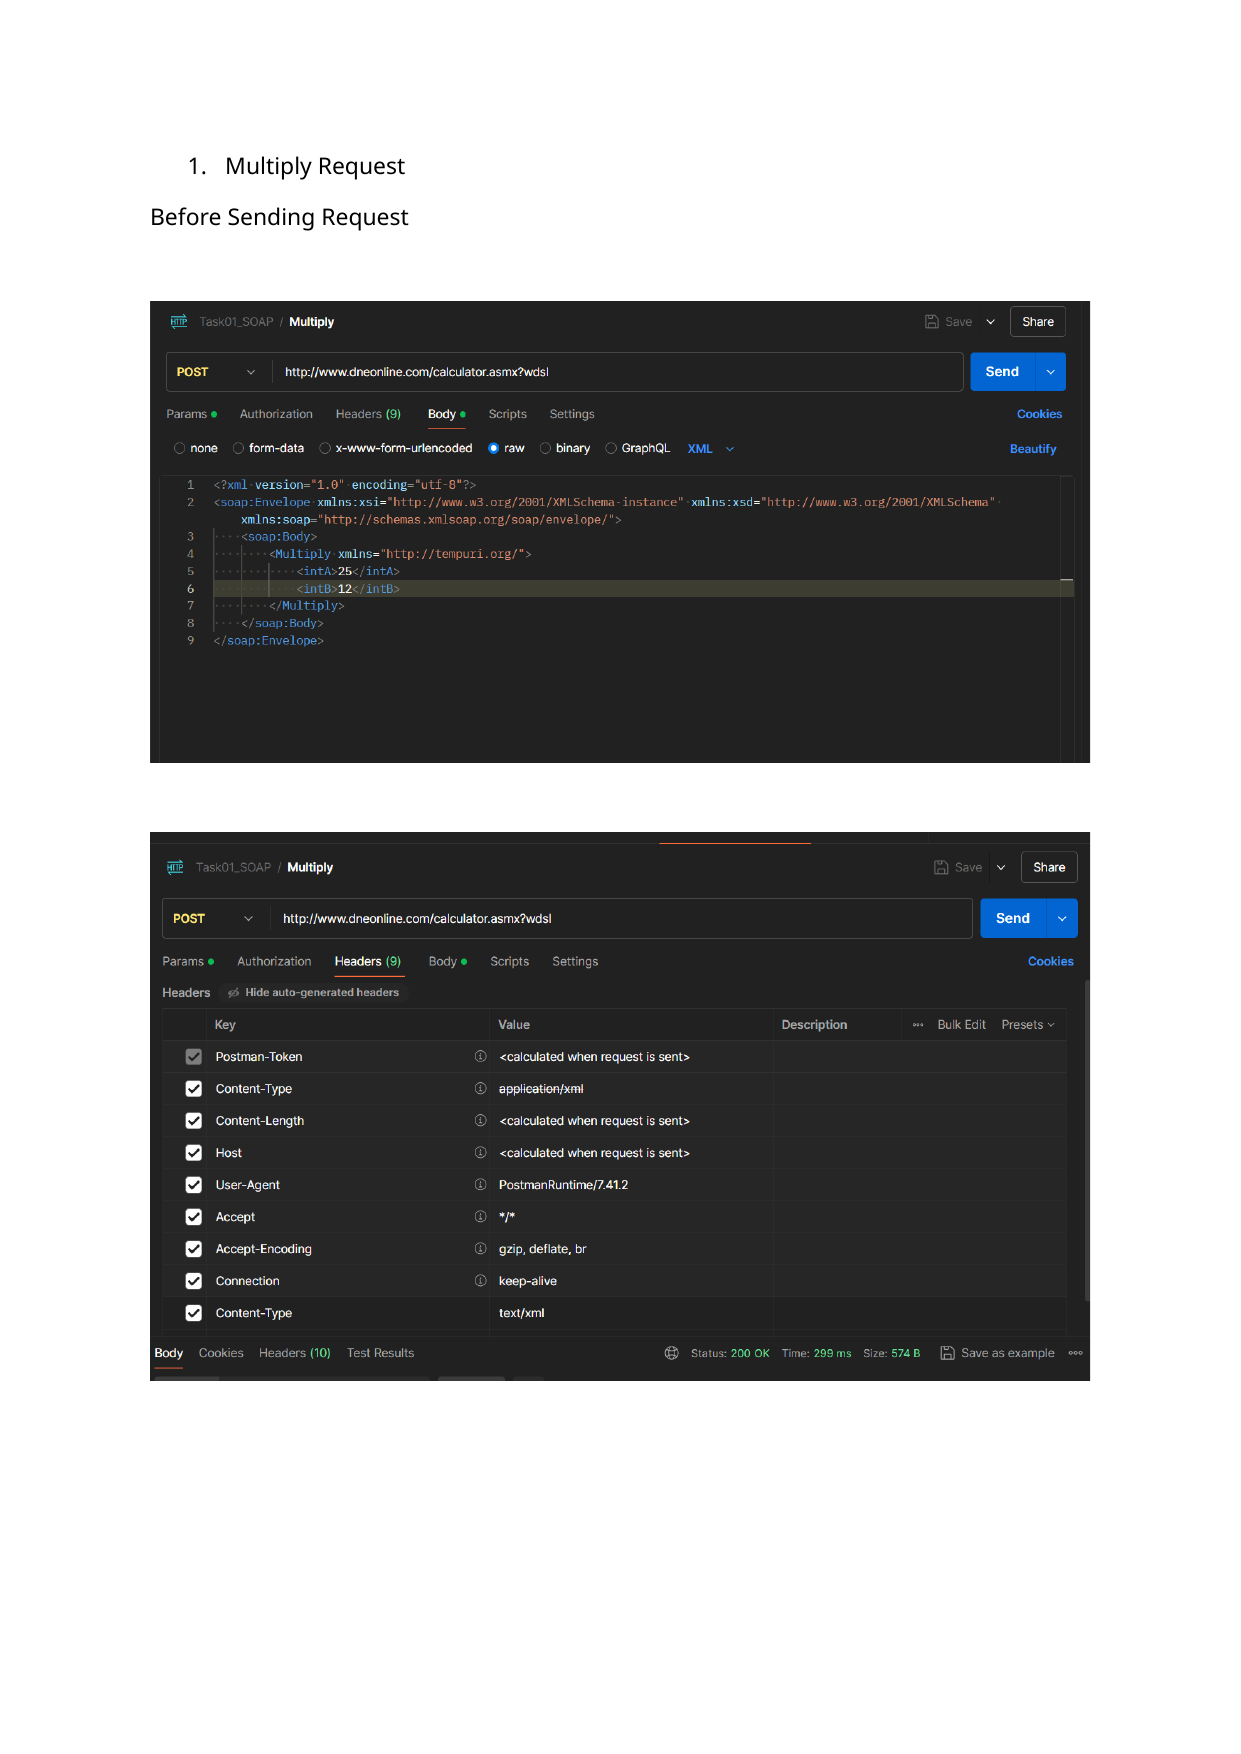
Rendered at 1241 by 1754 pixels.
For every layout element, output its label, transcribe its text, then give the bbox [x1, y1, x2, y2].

picture [150, 301, 1091, 763]
picture [150, 832, 1091, 1381]
list Multiply Request [187, 150, 1090, 181]
text Before Sending Request [150, 200, 1090, 232]
